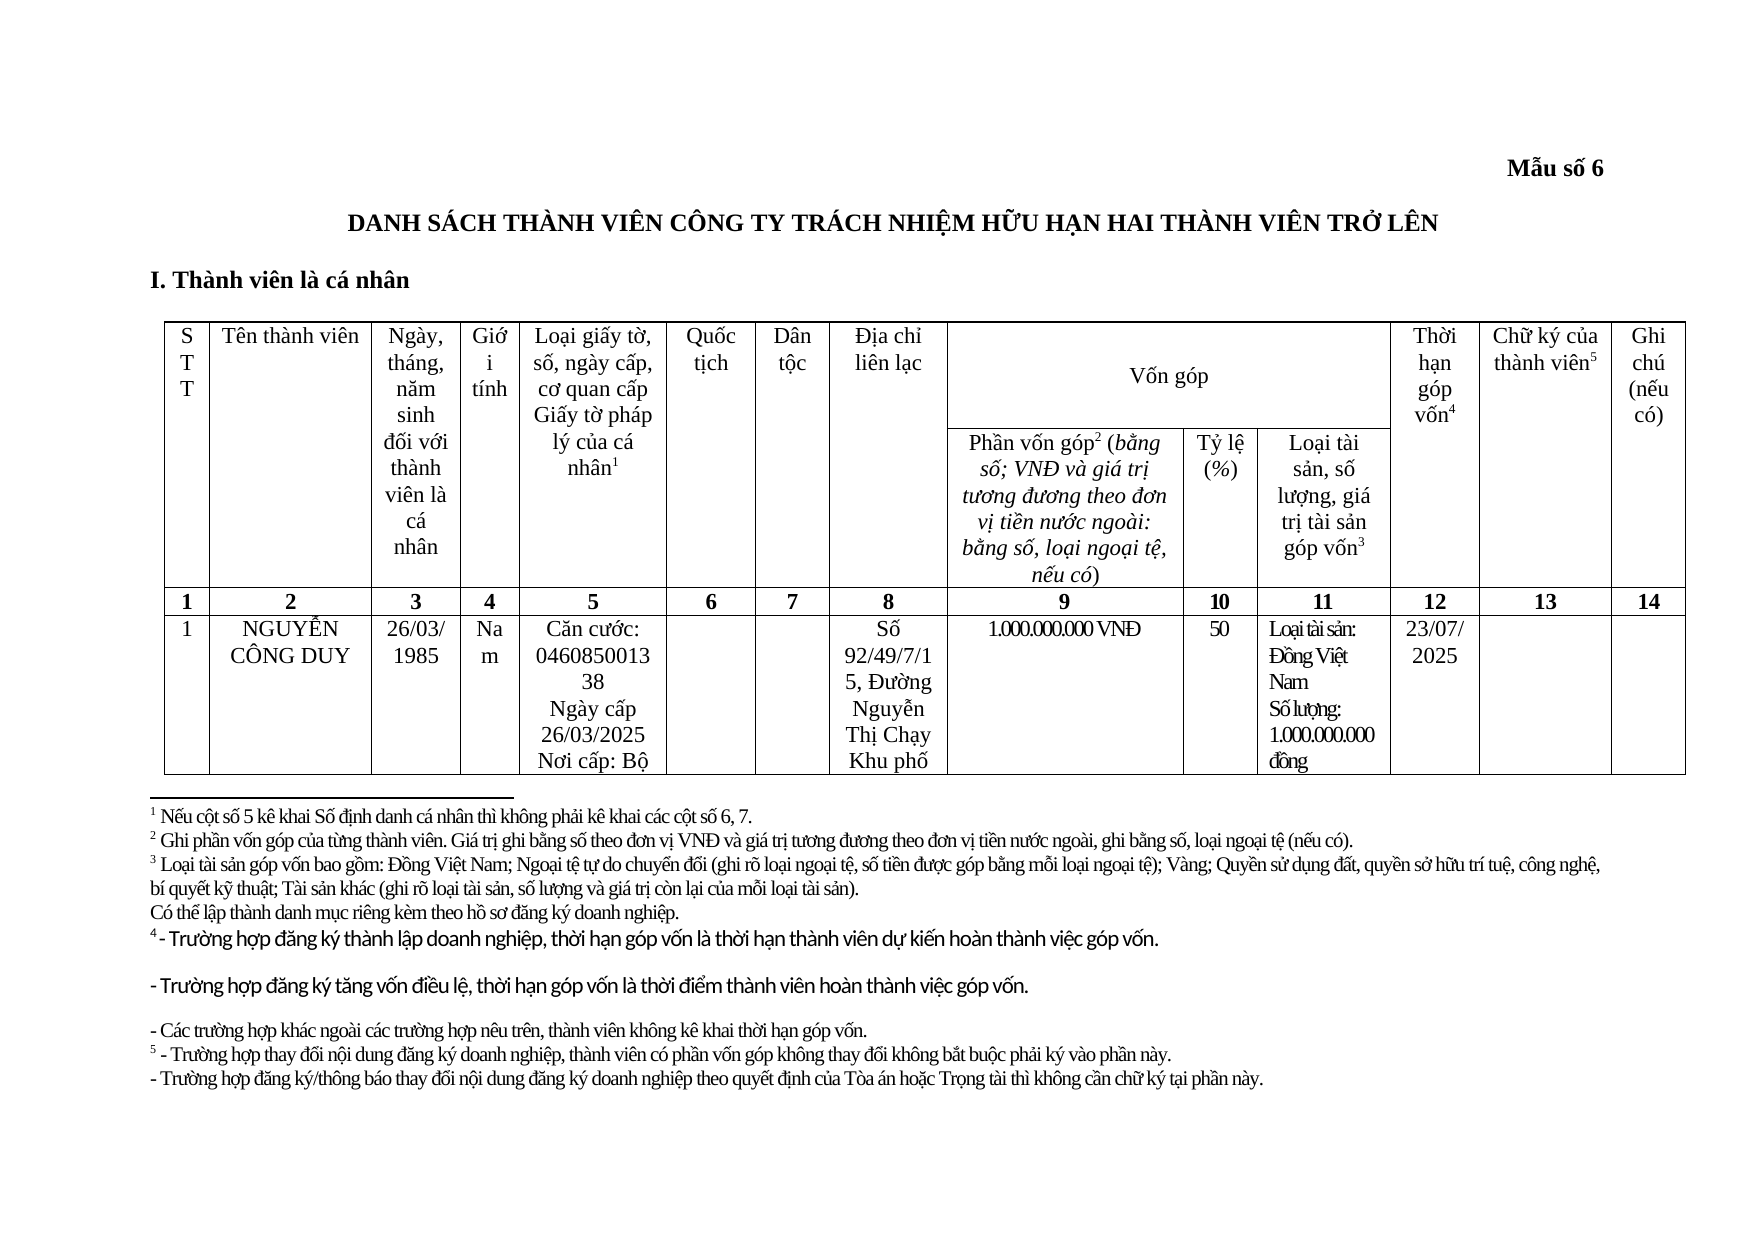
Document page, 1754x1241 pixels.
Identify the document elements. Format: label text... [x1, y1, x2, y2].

text Mẫu số 6 [187, 150, 1604, 183]
table_cell Số 92/49/7/15, Đường Nguyễn Thị Chạy Khu phố Chiêu Liêu, Phường Dĩ An, Thành phố Hồ Chí Minh [830, 616, 947, 774]
table_cell 7 [756, 588, 829, 614]
table_cell 26/03/1985 [372, 616, 460, 774]
table_cell 3 [372, 588, 460, 614]
table_cell [1480, 616, 1611, 774]
table_cell 9 [948, 588, 1183, 614]
table_cell Loại tài sản, số lượng, giá trị tài sản góp vốn [1258, 429, 1390, 587]
table_header Giới tính [461, 323, 519, 587]
table_cell 1 [165, 616, 209, 774]
table_cell 50 [1184, 616, 1257, 774]
table_header Vốn góp [948, 323, 1390, 428]
table_header Ghi chú (nếu có) [1612, 323, 1685, 428]
text I. Thành viên là cá nhân [150, 265, 1604, 294]
table_header Ngày, tháng, năm sinh đối với thành viên là cá nhân [372, 323, 460, 587]
table_cell 12 [1391, 588, 1479, 614]
table_cell 6 [667, 588, 755, 614]
table_header Quốc tịch [667, 323, 755, 587]
table_cell 1.000.000.000 VNĐ [948, 616, 1183, 774]
table_cell [1612, 616, 1685, 774]
table_cell Nam [461, 616, 519, 774]
table_cell Loại tài sản: Đồng Việt Nam Số lượng: 1.000.000.000 đồng [1258, 616, 1390, 774]
table_header Thời hạn góp vốn4 [1391, 323, 1479, 587]
table_header STT [165, 323, 209, 587]
table_cell 1 [165, 588, 209, 614]
table_cell 14 [1612, 588, 1685, 614]
table_cell 5 [520, 588, 666, 614]
table_header Loại giấy tờ, số, ngày cấp, cơ quan cấp Giấy tờ pháp lý của cá nhân [520, 323, 666, 587]
table_cell Phần vốn góp (bằng số; VNĐ và giá trị tương đương theo đơn vị tiền nước ngoài: bằng số, loại ngoại tệ, nếu có) [948, 429, 1183, 587]
table_cell [756, 616, 829, 774]
table_cell Căn cước: 046085001338 Ngày cấp 26/03/2025 Nơi cấp: Bộ Công An [520, 616, 666, 774]
table_cell Tỷ lệ (%) [1184, 429, 1257, 587]
table_cell 23/07/2025 [1391, 616, 1479, 774]
table_cell 8 [830, 588, 947, 614]
table_cell 10 [1184, 588, 1257, 614]
table_cell 11 [1258, 588, 1390, 614]
text DANH SÁCH THÀNH VIÊN CÔNG TY TRÁCH NHIỆM HỮU HẠN HAI THÀNH VIÊN TRỞ LÊN [150, 208, 1636, 237]
table_cell 2 [210, 588, 371, 614]
table_header Chữ ký của thành viên5 [1480, 323, 1611, 587]
table_cell 13 [1480, 588, 1611, 614]
table_header Địa chỉ liên lạc [830, 323, 947, 587]
table_cell NGUYỄN CÔNG DUY [210, 616, 371, 774]
table_header Dân tộc [756, 323, 829, 587]
table_cell [1612, 428, 1685, 587]
table_cell 4 [461, 588, 519, 614]
table_cell [667, 616, 755, 774]
table_header Tên thành viên [210, 323, 371, 587]
